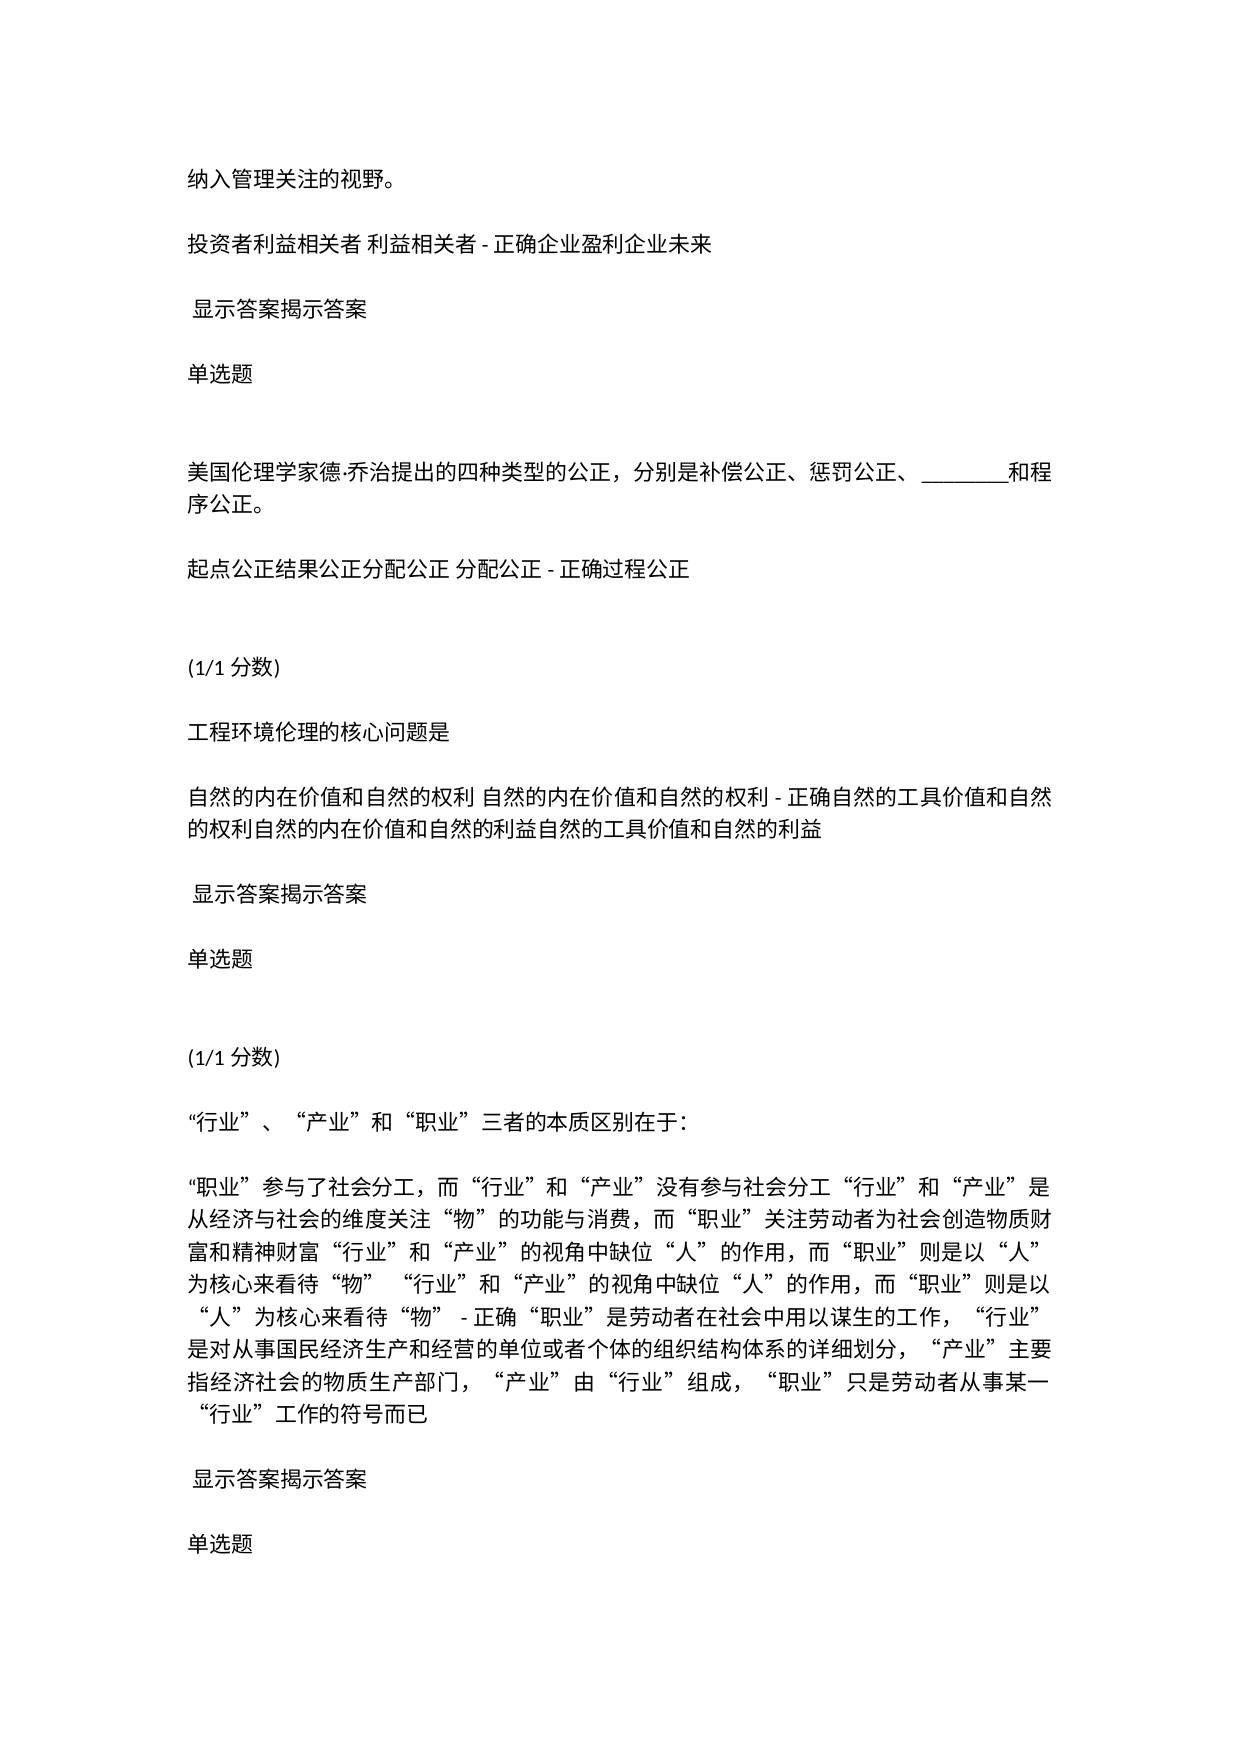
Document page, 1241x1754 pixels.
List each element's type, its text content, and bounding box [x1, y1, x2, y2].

text 投资者利益相关者 利益相关者 - 正确企业盈利企业未来 [187, 227, 1053, 259]
text “行业”、“产业”和“职业”三者的本质区别在于： [187, 1104, 1053, 1137]
text 显示答案揭示答案 [187, 877, 1053, 909]
text (1/1 分数) [187, 1039, 1053, 1072]
text 自然的内在价值和自然的权利 自然的内在价值和自然的权利 - 正确自然的工具价值和自然的权利自然的内在价值和自然的利益自然的工具价值和自然的利益 [187, 779, 1053, 844]
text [187, 162, 1053, 194]
text 显示答案揭示答案 [187, 292, 1053, 324]
text “职业”参与了社会分工，而“行业”和“产业”没有参与社会分工“行业”和“产业”是从经济与社会的维度关注“物”的功能与消费，而“职业”关注劳动者为社会创造物质财富和精神财富“行业”和“产业”的视角中缺位“人”的作用，而“职业”则是以“人”为核心来看待“物” “行业”和“产业”的视角中缺位“人”的作用，而“职业”则是以“人”为核心来看待“物” - 正确“职业”是劳动者在社会中用以谋生的工作，“行业”是对从事国民经济生产和经营的单位或者个体的组织结构体系的详细划分，“产业”主要指经济社会的物质生产部门，“产业”由“行业”组成，“职业”只是劳动者从事某一“行业”工作的符号而已 [187, 1169, 1053, 1429]
text 美国伦理学家德·乔治提出的四种类型的公正，分别是补偿公正、惩罚公正、________和程序公正。 [187, 454, 1053, 519]
text 单选题 [187, 942, 1053, 974]
text 单选题 [187, 357, 1053, 389]
text 工程环境伦理的核心问题是 [187, 714, 1053, 747]
text 显示答案揭示答案 [187, 1462, 1053, 1494]
text 起点公正结果公正分配公正 分配公正 - 正确过程公正 [187, 552, 1053, 584]
text (1/1 分数) [187, 649, 1053, 682]
text 单选题 [187, 1527, 1053, 1559]
